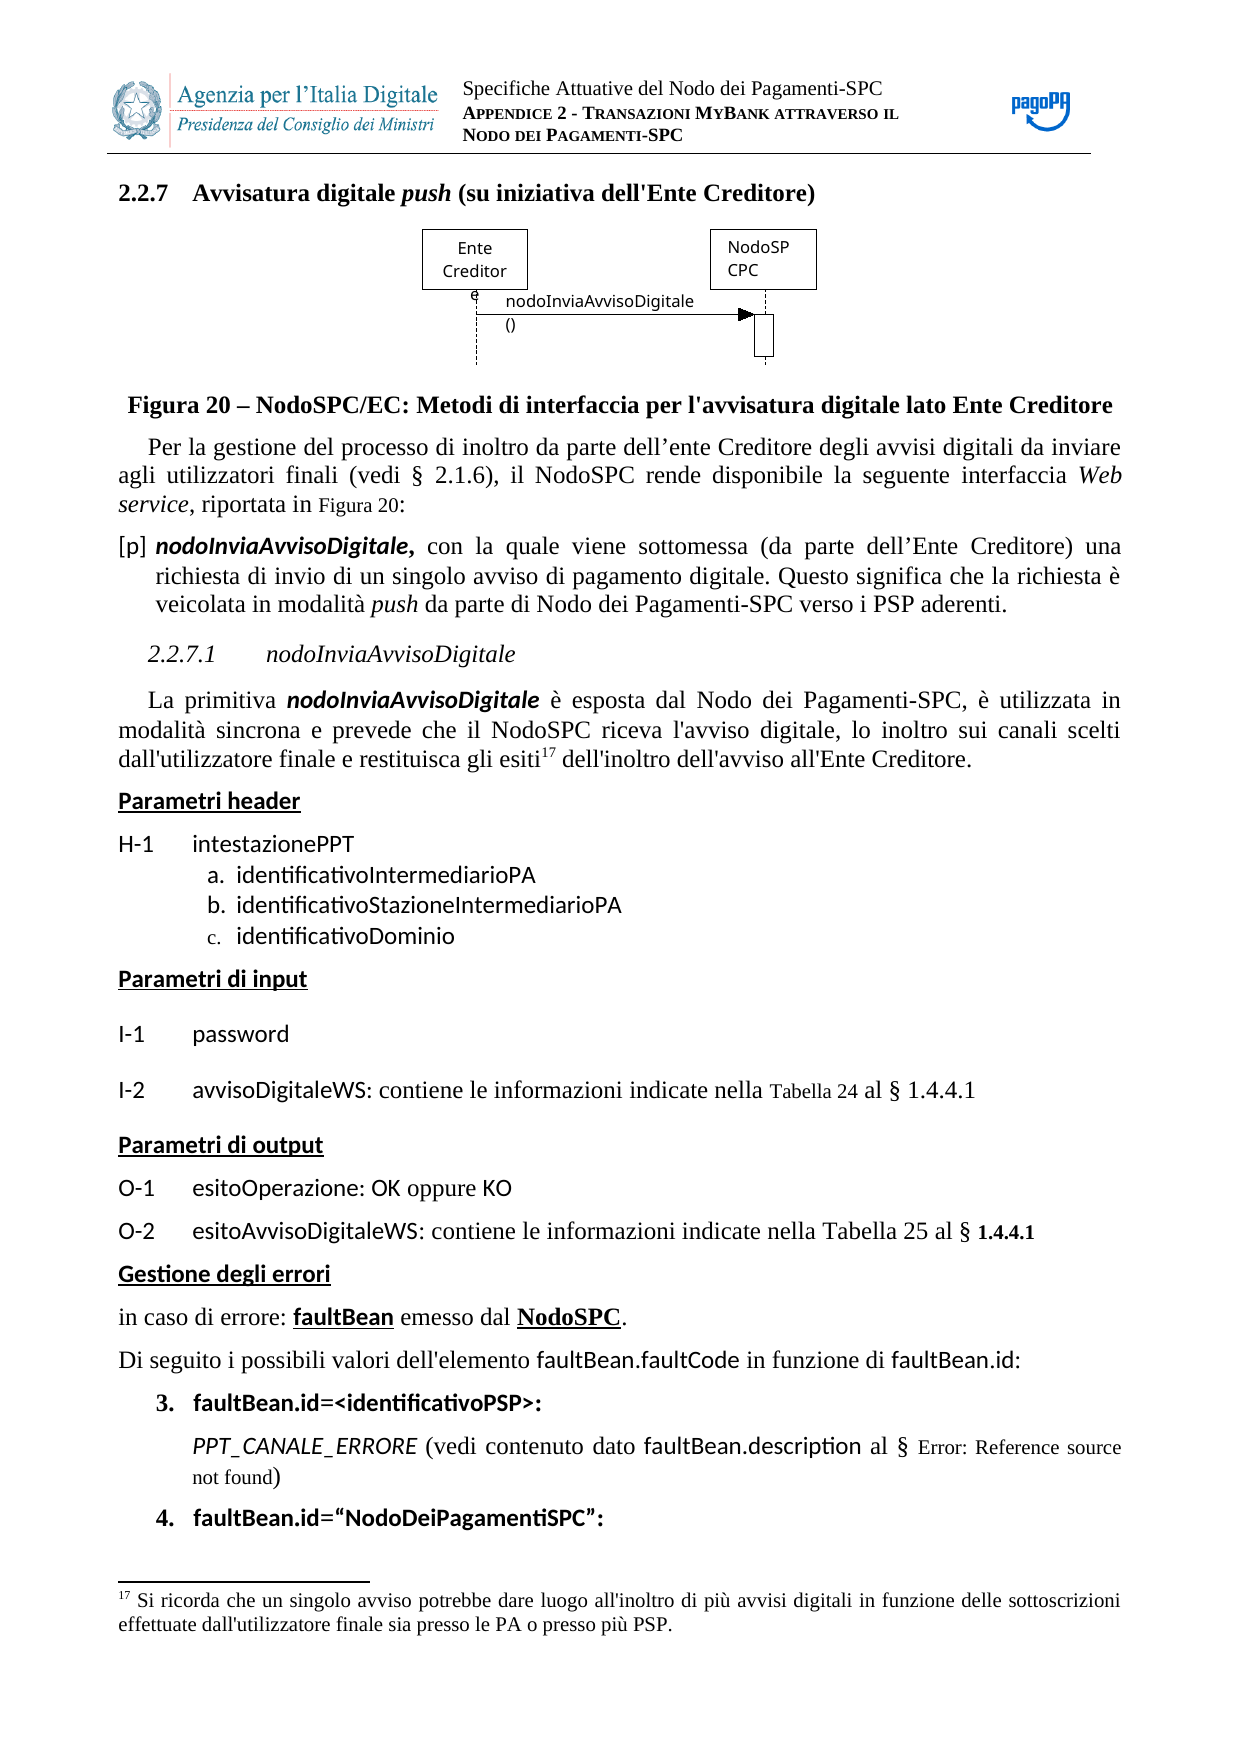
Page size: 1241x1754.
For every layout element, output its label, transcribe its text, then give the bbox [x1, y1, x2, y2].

list identificativoStazioneIntermediarioPA [207, 889, 1122, 920]
list identificativoIntermediarioPA [207, 859, 1122, 889]
list faultBean.id=“NodoDeiPagamentiSPC”: [156, 1502, 1122, 1533]
text nodoInviaAvvisoDigitale [148, 639, 1122, 668]
list intestazionePPT [118, 828, 1122, 859]
list identificativoDominio [207, 920, 1122, 950]
list nodoInviaAvvisoDigitale, con la quale viene sottomessa (da parte dell’Ente Creditore) una richiesta di invio di un singolo avviso di pagamento digitale. Questo significa che la richiesta è veicolata in modalità push da parte di Nodo dei Pagamenti-SPC verso i PSP aderenti. [118, 530, 1122, 618]
text Parametri di input [118, 963, 1122, 993]
list esitoOperazione: OK oppure KO [118, 1172, 1122, 1203]
text La primitiva nodoInviaAvvisoDigitale è esposta dal Nodo dei Pagamenti-SPC, è utilizzata in modalità sincrona e prevede che il NodoSPC riceva l'avviso digitale, lo inoltro sui canali scelti dall'utilizzatore finale e restituisca gli esiti dell'inoltro dell'avviso all'Ente Creditore. [118, 685, 1122, 773]
text Parametri header [118, 785, 1122, 816]
list faultBean.id=<identificativoPSP>: [156, 1387, 1122, 1418]
text Gestione degli errori [118, 1258, 1122, 1289]
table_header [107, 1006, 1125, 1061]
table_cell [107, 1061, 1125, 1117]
subtitle Avvisatura digitale push (su iniziativa dell'Ente Creditore) [118, 178, 1122, 207]
picture [1005, 85, 1080, 136]
text Parametri di output [118, 1129, 1122, 1160]
text Di seguito i possibili valori dell'elemento faultBean.faultCode in funzione di faultBean.id: [118, 1344, 1122, 1375]
list esitoAvvisoDigitaleWS: contiene le informazioni indicate nella Tabella 25 al § 5.4.4.1 [118, 1215, 1122, 1246]
text in caso di errore: faultBean emesso dal NodoSPC. [118, 1301, 1122, 1332]
